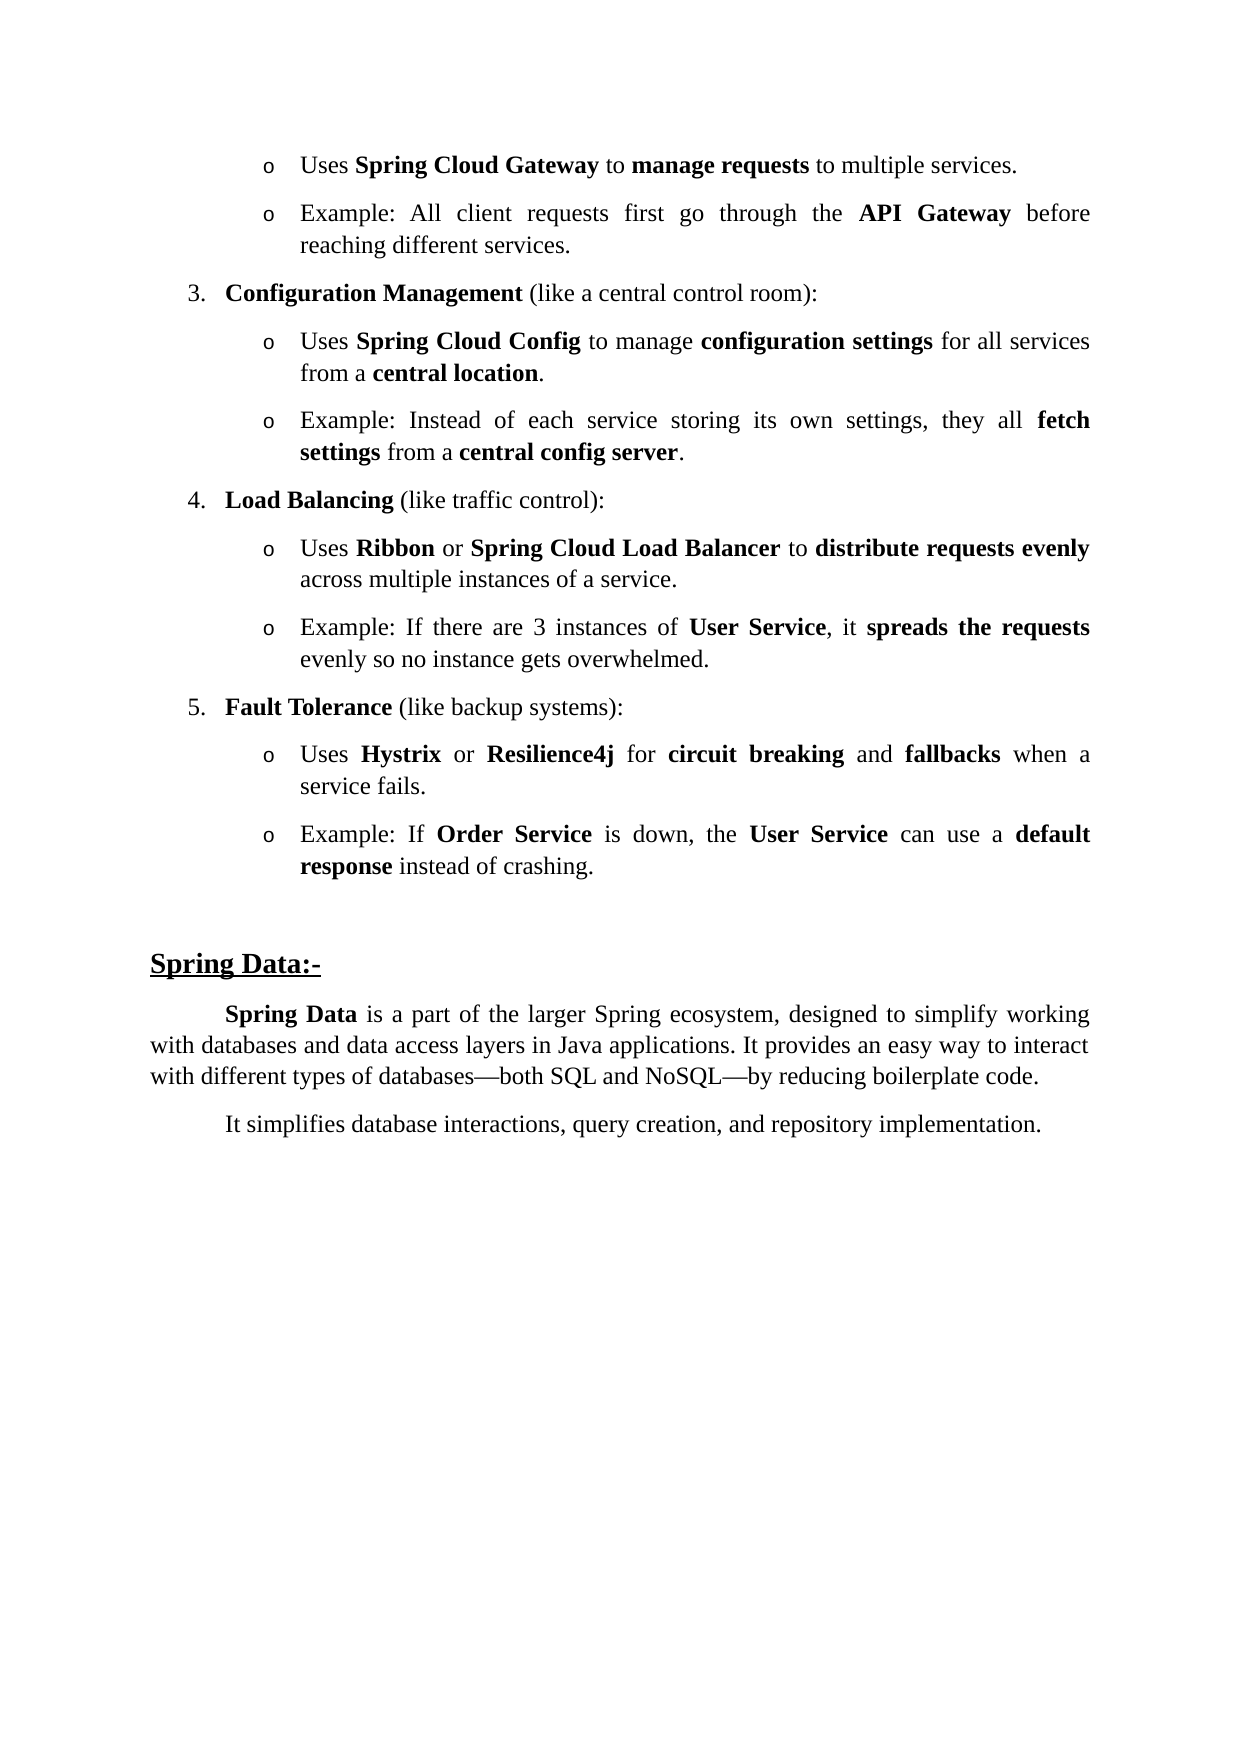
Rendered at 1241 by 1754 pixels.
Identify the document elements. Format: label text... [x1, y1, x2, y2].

list Uses Spring Cloud Gateway to manage requests to multiple services. [262, 150, 1090, 179]
list Load Balancing (like traffic control): [187, 485, 1090, 514]
text Spring Data is a part of the larger Spring ecosystem, designed to simplify working with databases and data access layers in Java applications. It provides an easy way to interact with different types of databases—both SQL and NoSQL—by reducing boilerplate code. [150, 999, 1090, 1090]
text It simplifies database interactions, query creation, and repository implementation. [150, 1109, 1090, 1138]
text Spring Data:- [150, 946, 1090, 980]
list Example: All client requests first go through the API Gateway before reaching different services. [262, 198, 1090, 259]
list Example: Instead of each service storing its own settings, they all fetch settings from a central config server. [262, 405, 1090, 466]
list Uses Ribbon or Spring Cloud Load Balancer to distribute requests evenly across multiple instances of a service. [262, 533, 1090, 593]
list Uses Spring Cloud Config to manage configuration settings for all services from a central location. [262, 326, 1090, 386]
list Example: If Order Service is down, the User Service can use a default response instead of crashing. [262, 819, 1090, 880]
list Configuration Management (like a central control room): [187, 278, 1090, 307]
list Uses Hystrix or Resilience4j for circuit breaking and fallbacks when a service fails. [262, 739, 1090, 800]
list Fault Tolerance (like backup systems): [187, 692, 1090, 721]
list Example: If there are 3 instances of User Service, it spreads the requests evenly so no instance gets overwhelmed. [262, 612, 1090, 673]
